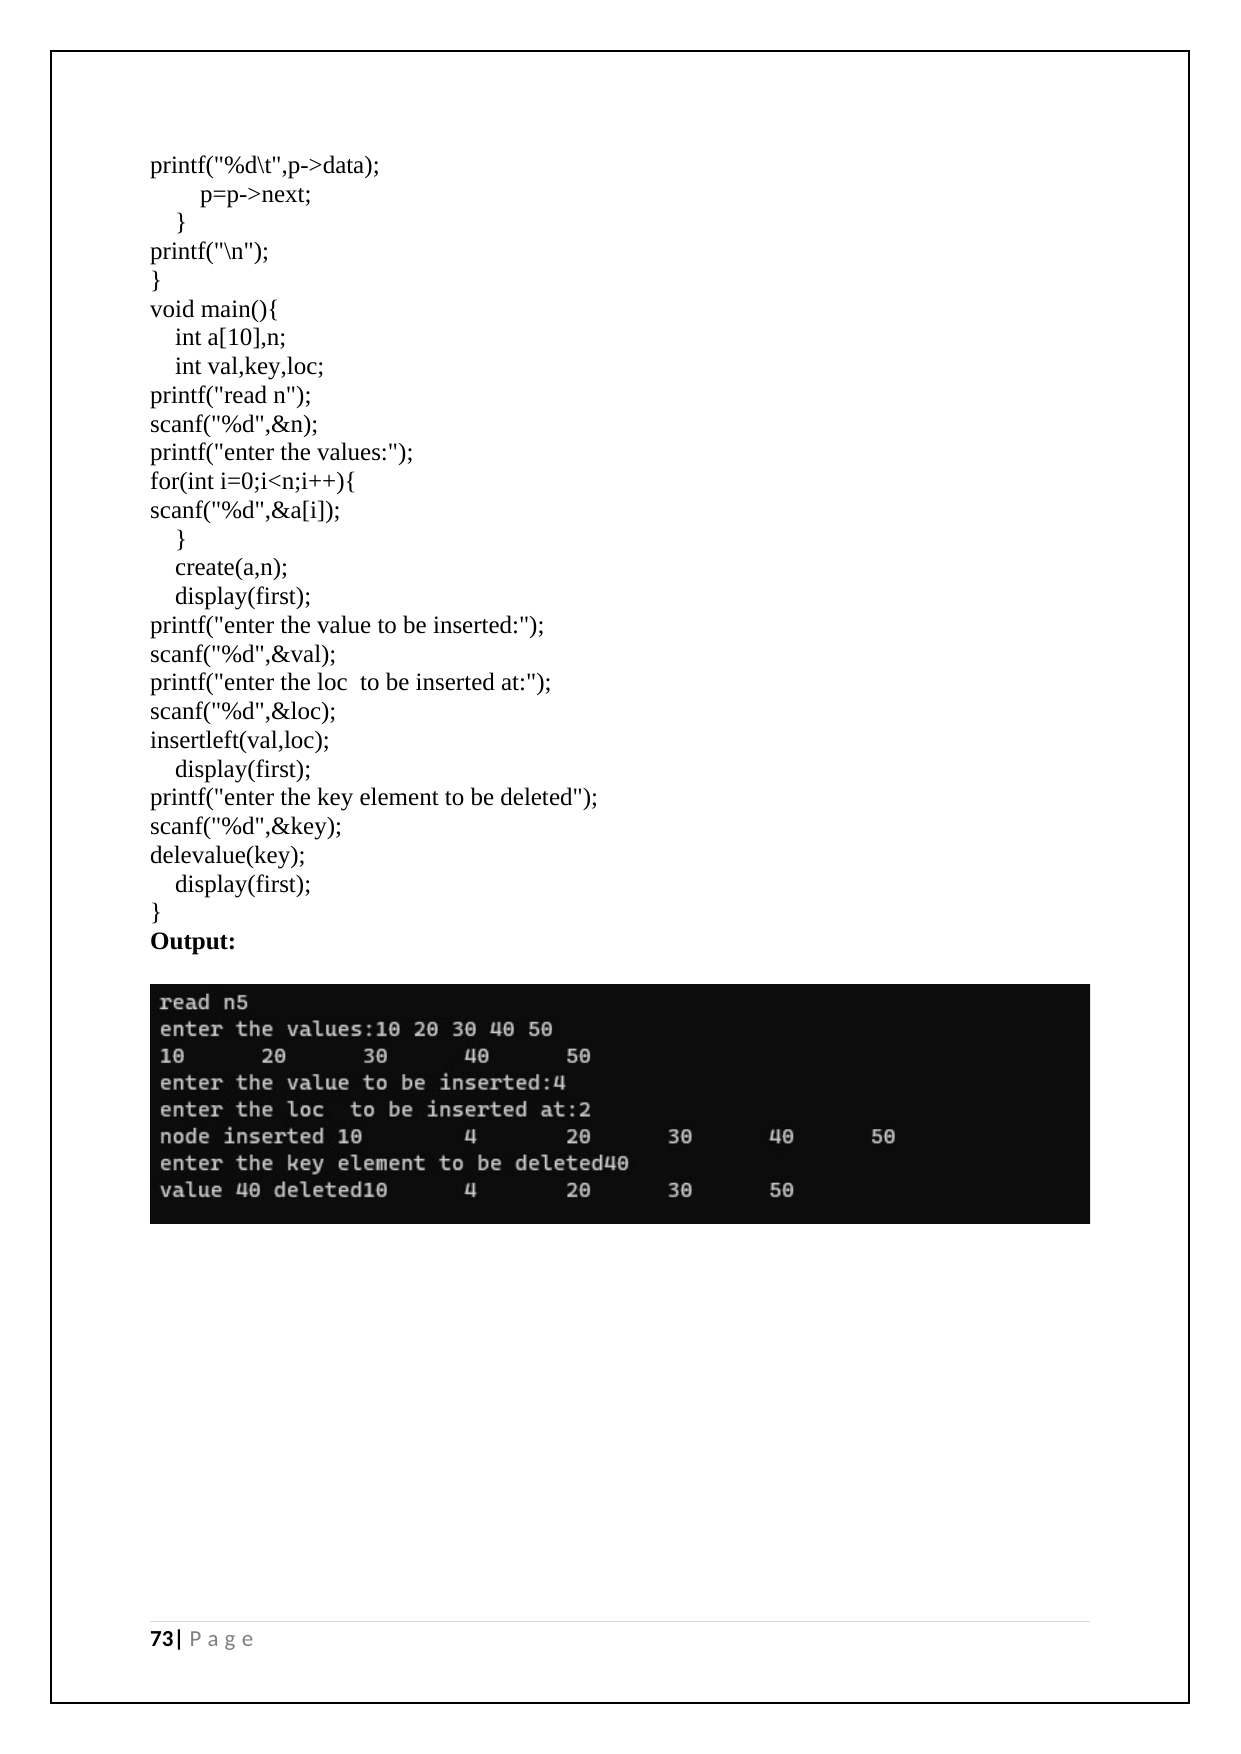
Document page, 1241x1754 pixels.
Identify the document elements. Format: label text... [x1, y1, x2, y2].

text delevalue(key); [150, 840, 1090, 869]
text printf("enter the value to be inserted:"); [150, 610, 1090, 639]
text scanf("%d",&n); [150, 409, 1090, 437]
text scanf("%d",&a[i]); [150, 495, 1090, 524]
text scanf("%d",&key); [150, 811, 1090, 840]
text } [150, 897, 1090, 926]
text for(int i=0;i<n;i++){ [150, 466, 1090, 495]
text printf("read n"); [150, 380, 1090, 409]
text scanf("%d",&val); [150, 639, 1090, 667]
text create(a,n); [150, 552, 1090, 581]
text void main(){ [150, 294, 1090, 322]
text scanf("%d",&loc); [150, 696, 1090, 725]
text printf("enter the key element to be deleted"); [150, 782, 1090, 811]
picture [150, 984, 1091, 1224]
text } [150, 207, 1090, 236]
text printf("\n"); [150, 236, 1090, 265]
text Output: [150, 926, 1090, 955]
text int a[10],n; [150, 322, 1090, 351]
text printf("enter the loc to be inserted at:"); [150, 667, 1090, 696]
text display(first); [150, 869, 1090, 897]
text display(first); [150, 581, 1090, 610]
text display(first); [150, 754, 1090, 782]
text insertleft(val,loc); [150, 725, 1090, 754]
text printf("enter the values:"); [150, 437, 1090, 466]
text printf("%d\t",p->data); [150, 150, 1090, 179]
text } [150, 524, 1090, 552]
text int val,key,loc; [150, 351, 1090, 380]
text } [150, 265, 1090, 294]
text p=p->next; [150, 179, 1090, 207]
